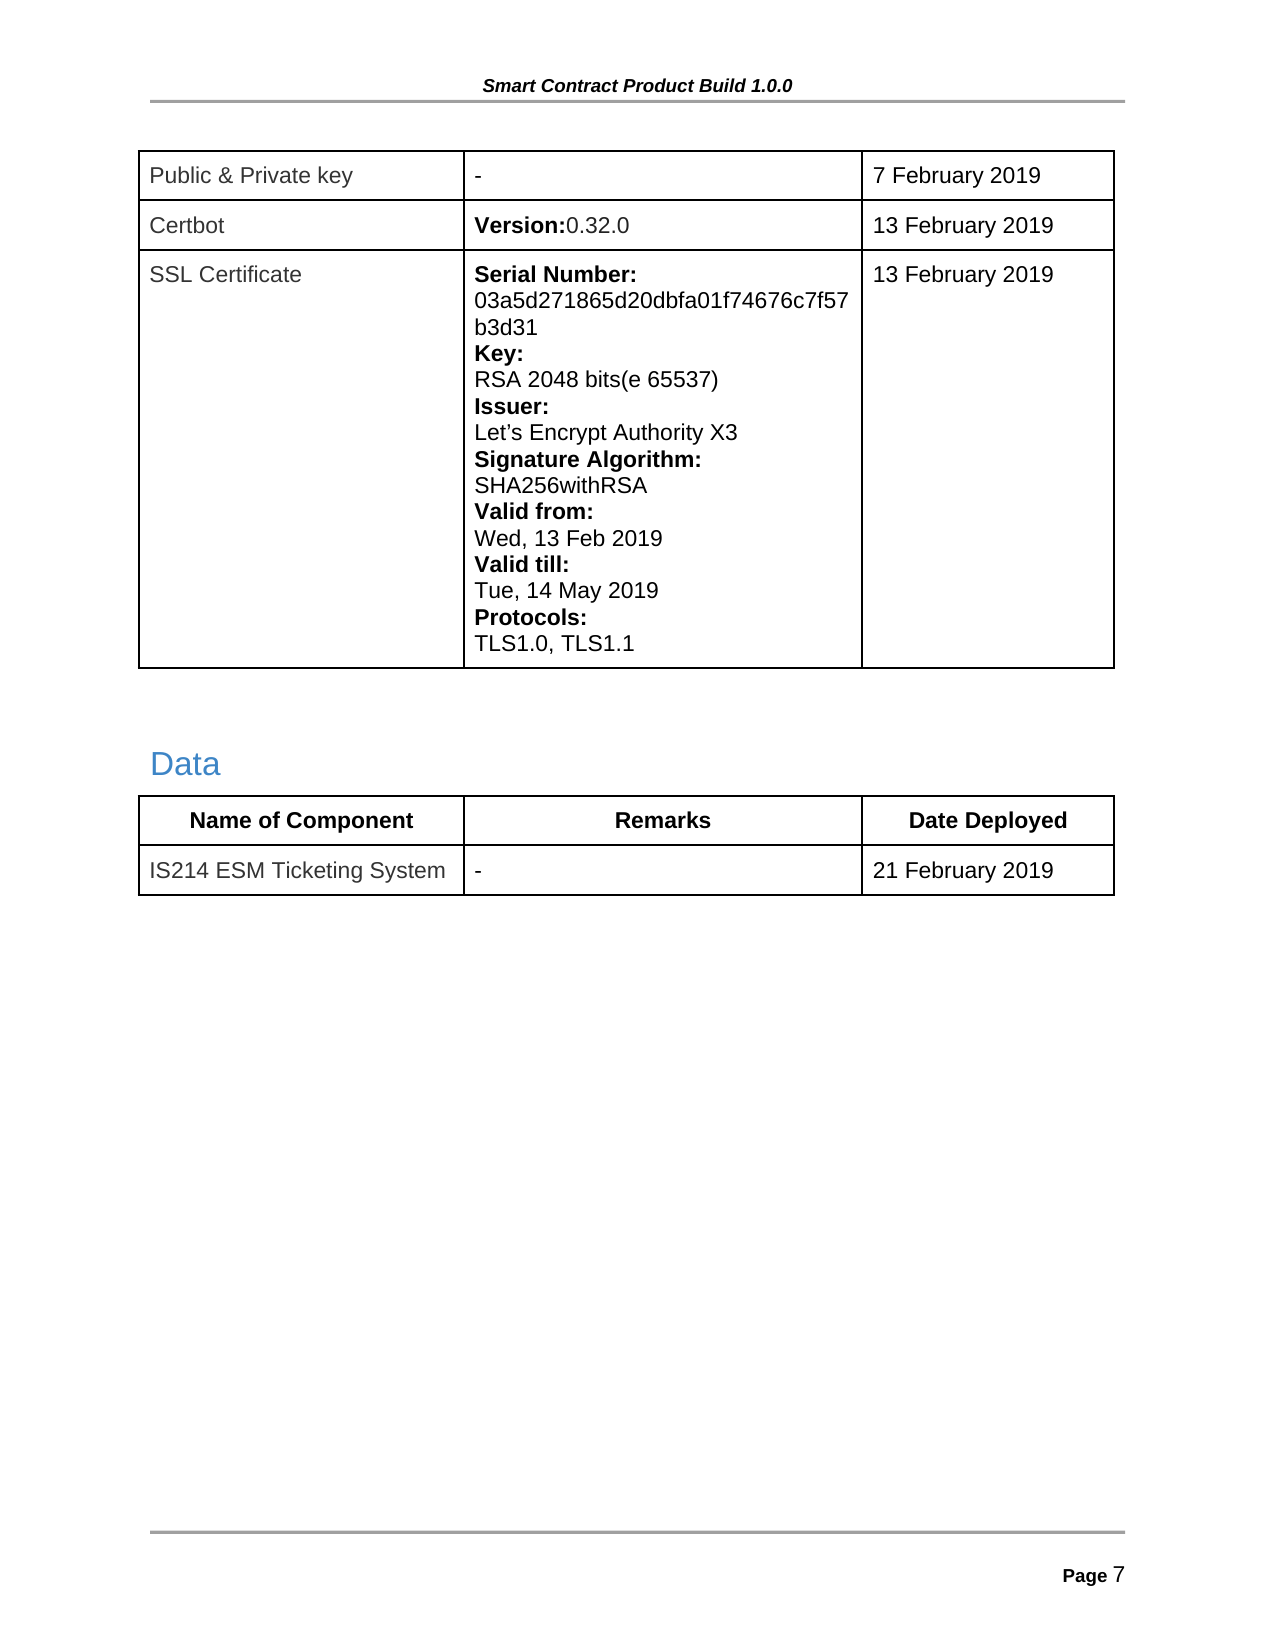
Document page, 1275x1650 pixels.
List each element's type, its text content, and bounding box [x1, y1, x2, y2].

table_cell Serial Number: 03a5d271865d20dbfa01f74676c7f57b3d31 Key: RSA 2048 bits(e 65537) Issuer: Let’s Encrypt Authority X3 Signature Algorithm: SHA256withRSA Valid from: Wed, 13 Feb 2019 Valid till: Tue, 14 May 2019 Protocols: TLS1.0, TLS1.1 [465, 251, 861, 667]
table_cell 13 February 2019 [863, 251, 1113, 667]
table_header Name of Component [140, 797, 463, 844]
table_cell - [465, 152, 861, 199]
table_cell 13 February 2019 [863, 201, 1113, 248]
table_header Remarks [465, 797, 861, 844]
table_cell 21 February 2019 [863, 846, 1113, 893]
table_cell 7 February 2019 [863, 152, 1113, 199]
table_cell Certbot [140, 201, 463, 248]
table_cell IS214 ESM Ticketing System [140, 846, 463, 893]
subtitle Data [150, 744, 1125, 782]
table_cell - [465, 846, 861, 893]
table_header Date Deployed [863, 797, 1113, 844]
table_cell Public & Private key [140, 152, 463, 199]
table_cell Version:0.32.0 [465, 201, 861, 248]
table_cell SSL Certificate [140, 251, 463, 667]
